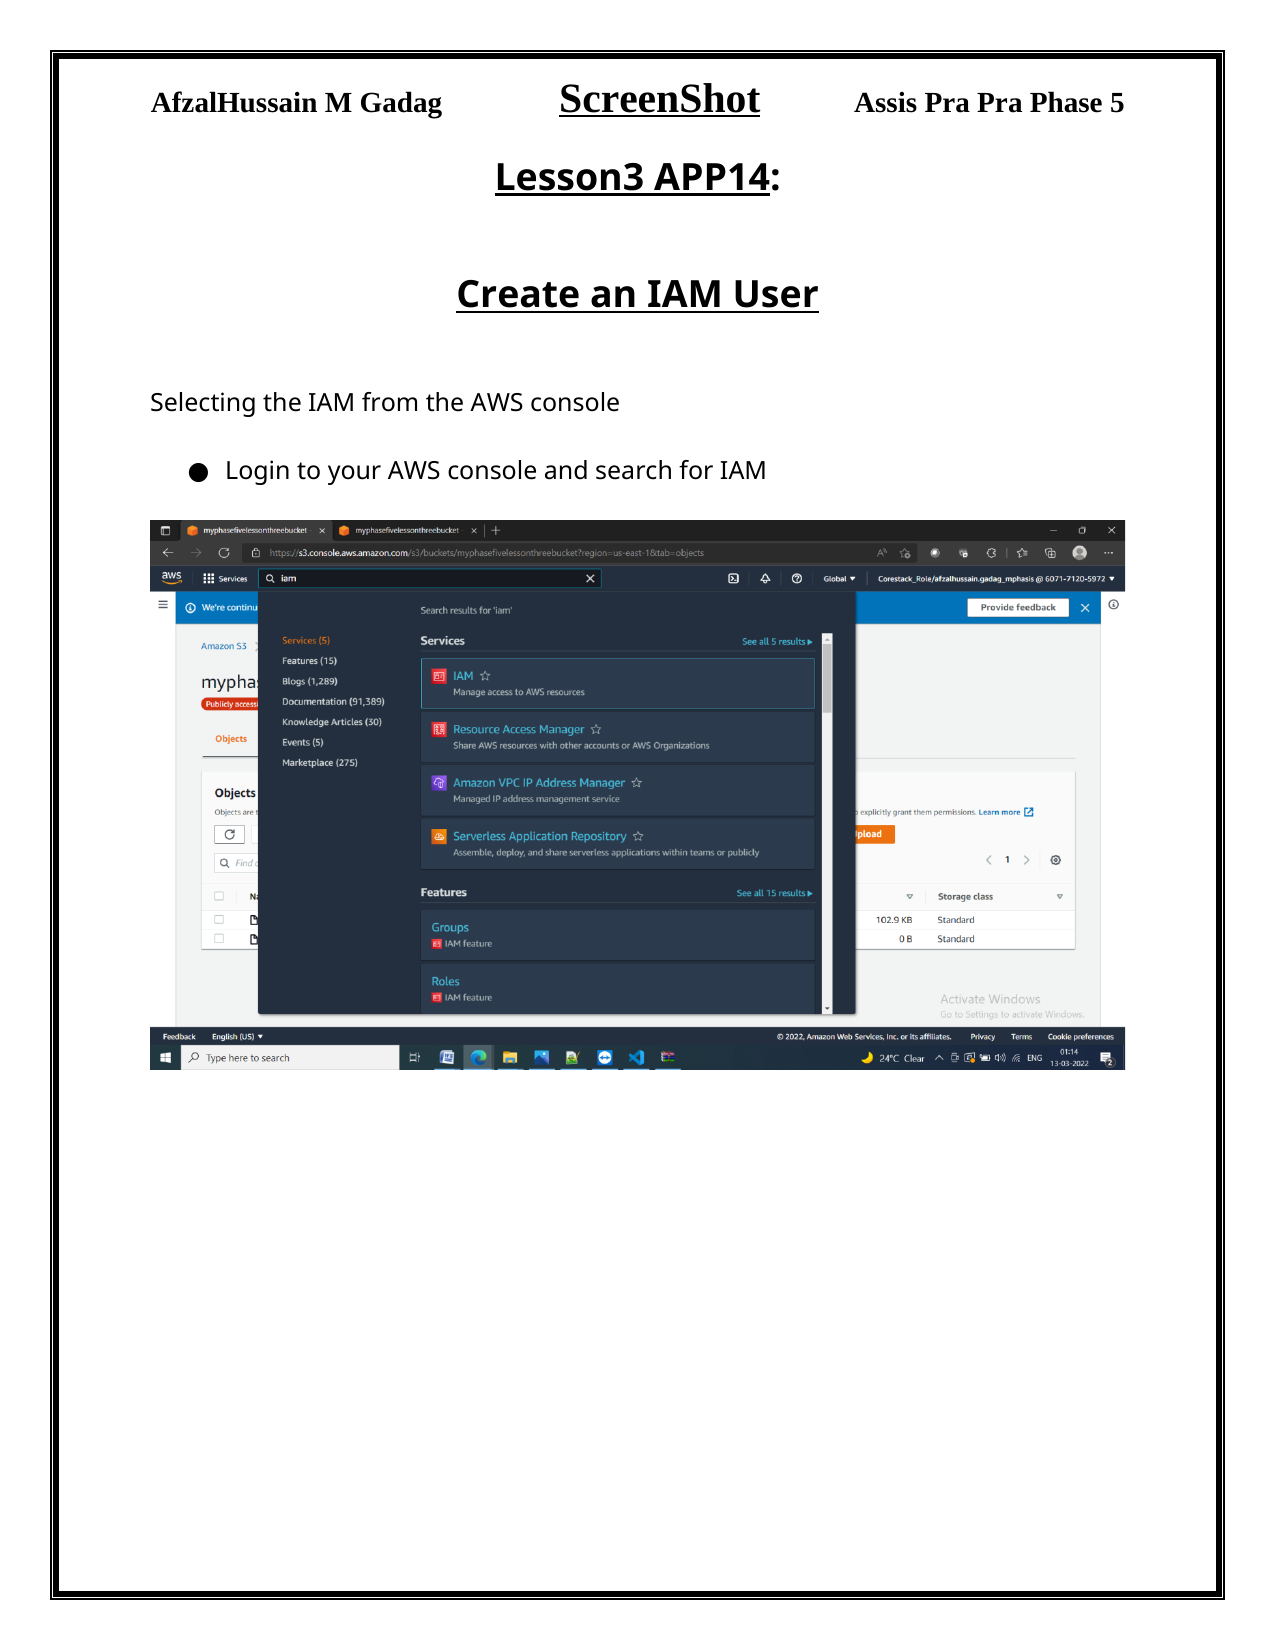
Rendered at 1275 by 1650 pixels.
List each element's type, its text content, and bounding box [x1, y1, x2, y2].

picture [150, 520, 1125, 1070]
text Create an IAM User [150, 267, 1125, 318]
list Login to your AWS console and search for IAM [187, 453, 1125, 487]
text Lesson3 APP14: [150, 150, 1125, 201]
text Selecting the IAM from the AWS console [150, 384, 1125, 419]
